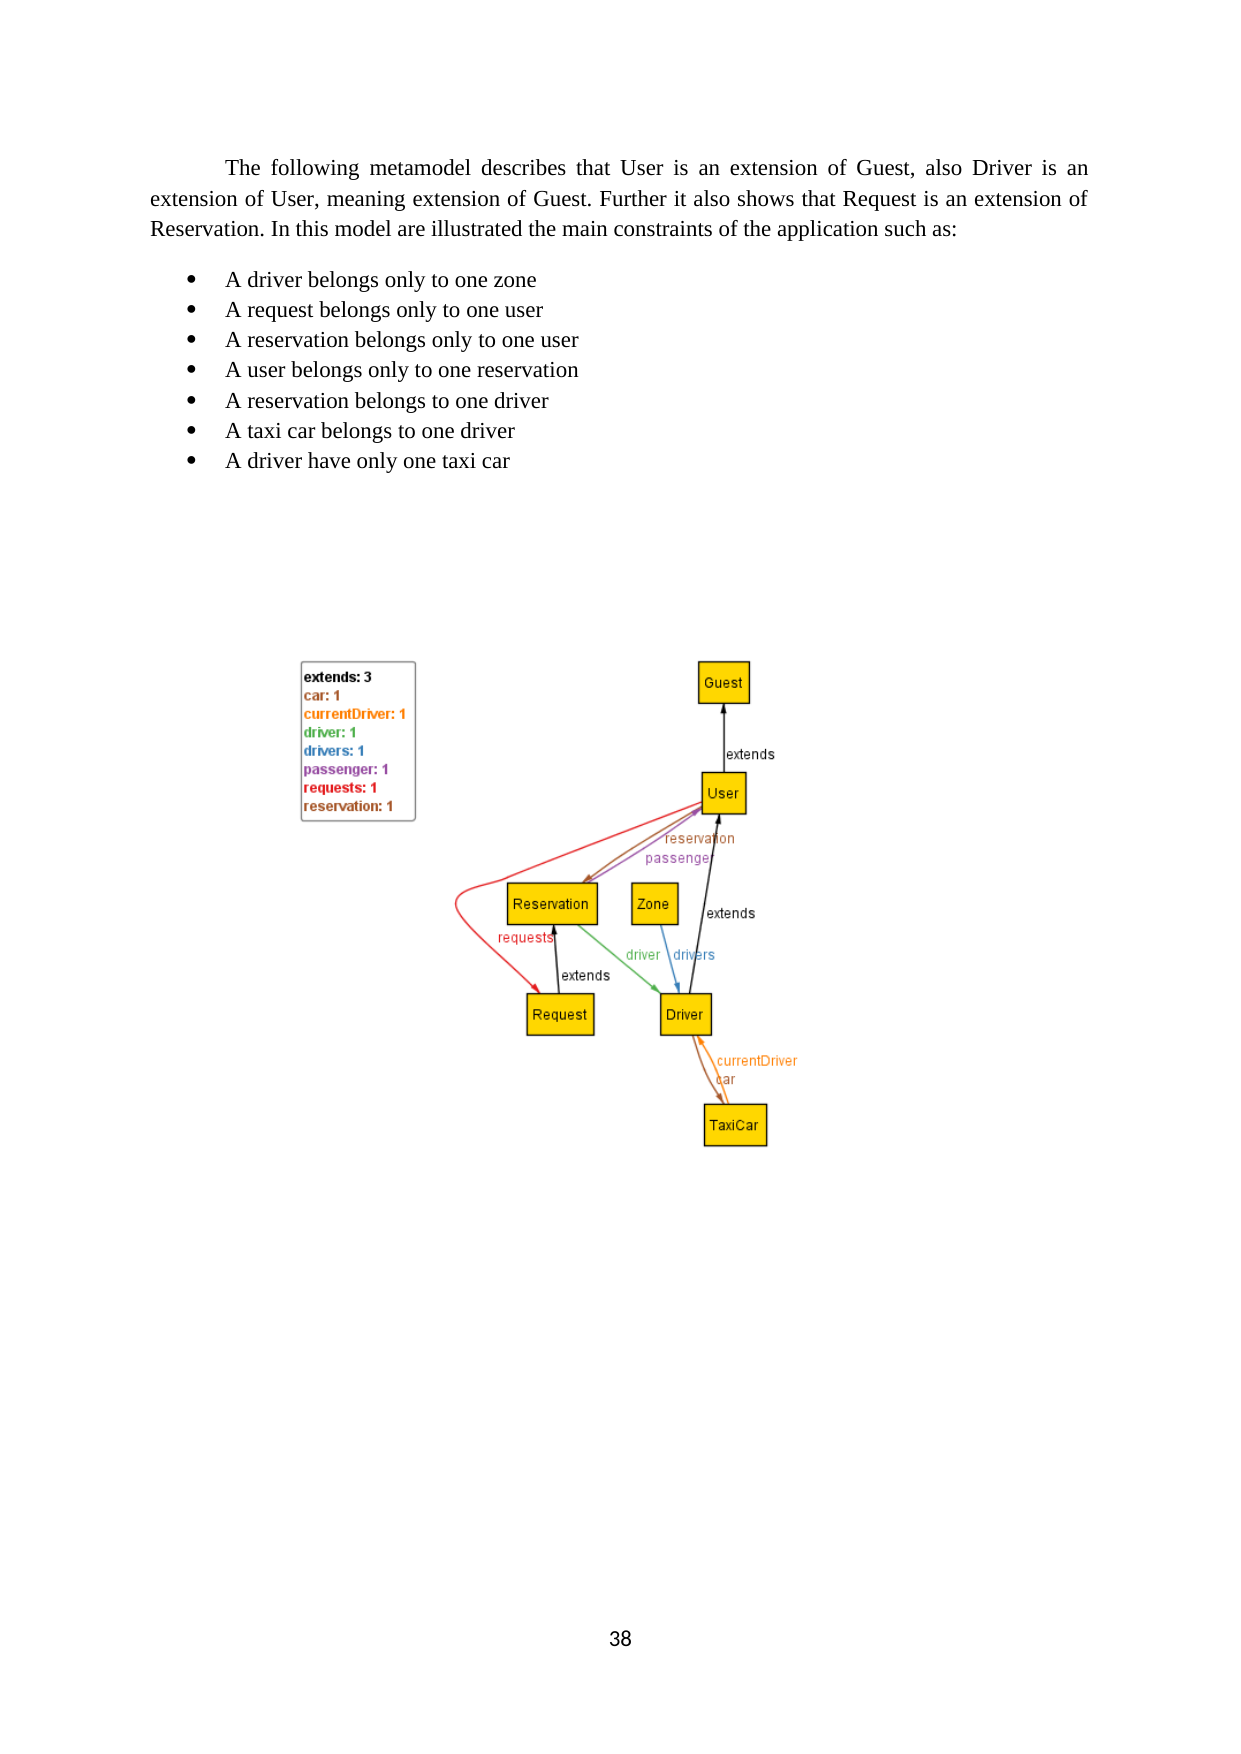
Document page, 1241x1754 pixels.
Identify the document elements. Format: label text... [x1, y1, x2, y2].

list A user belongs only to one reservation [187, 357, 1090, 383]
list A driver have only one taxi car [187, 447, 1090, 473]
picture [150, 651, 1091, 1196]
list A reservation belongs only to one user [187, 326, 1090, 353]
text The following metamodel describes that User is an extension of Guest, also Driver is an extension of User, meaning extension of Guest. Further it also shows that Request is an extension of Reservation. In this model are illustrated the main constraints of the application such as: [150, 154, 1090, 241]
list A taxi car belongs to one driver [187, 417, 1090, 443]
list A request belongs only to one user [187, 296, 1090, 322]
list A reservation belongs to one driver [187, 387, 1090, 413]
list A driver belongs only to one zone [187, 266, 1090, 292]
